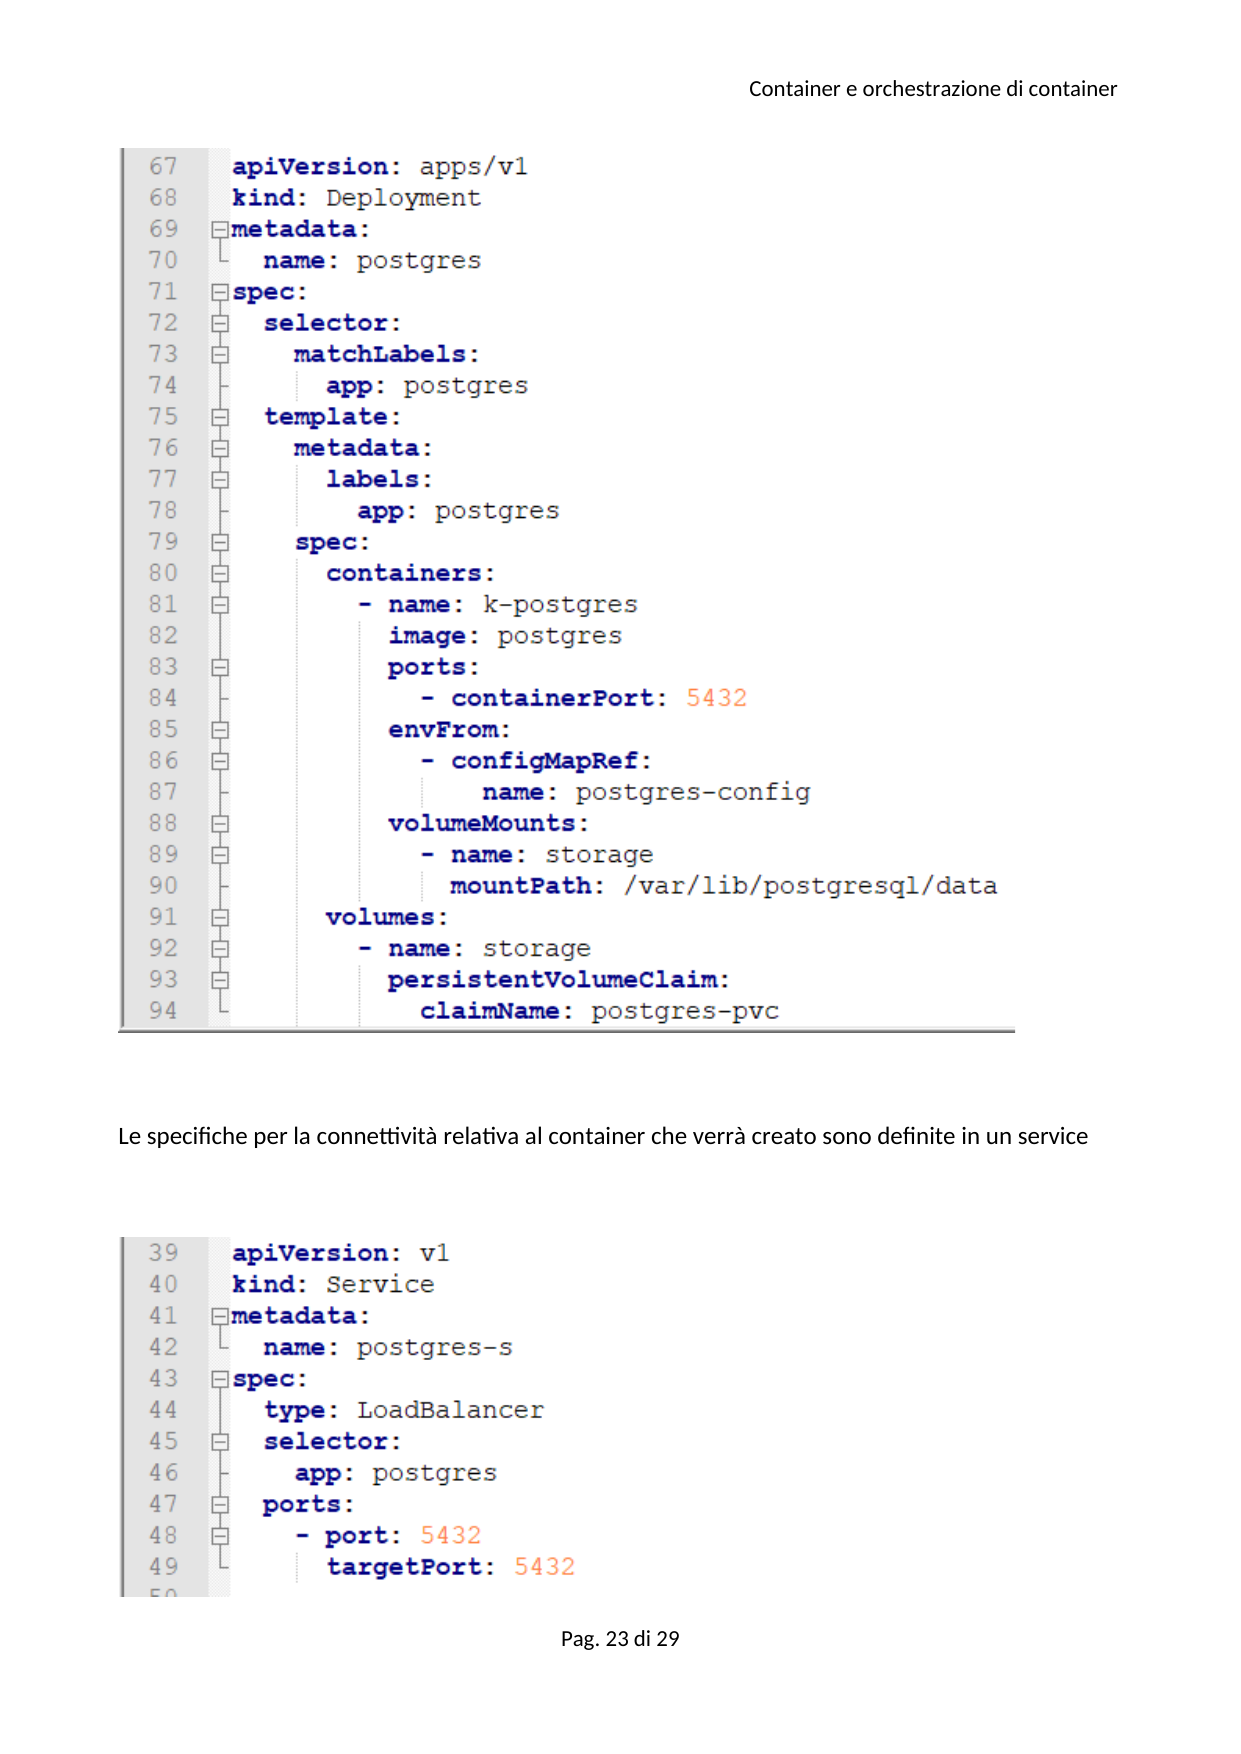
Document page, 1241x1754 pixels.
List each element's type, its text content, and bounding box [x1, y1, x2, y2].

text Le specifiche per la connettività relativa al container che verrà creato sono definite in un service [118, 1120, 1122, 1150]
picture [118, 148, 1015, 1033]
picture [118, 1237, 614, 1597]
